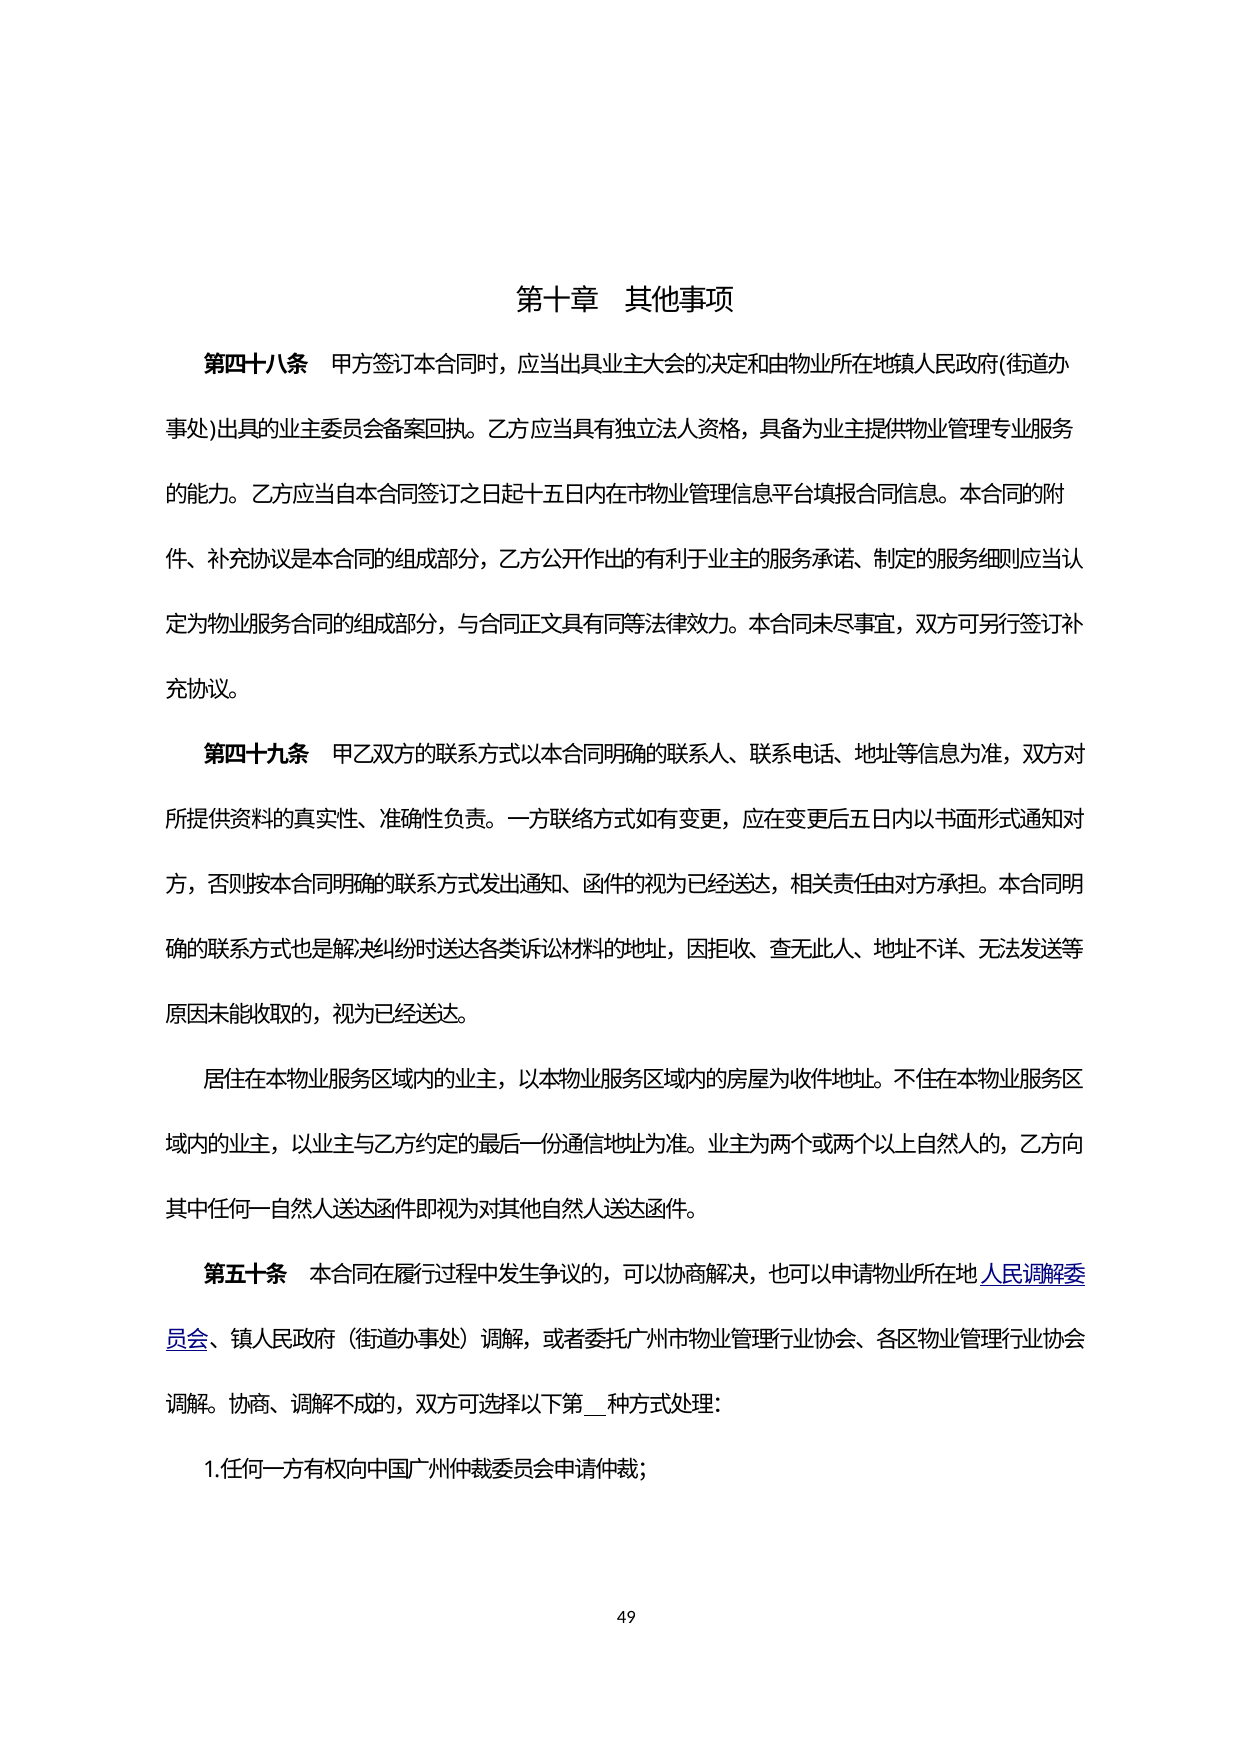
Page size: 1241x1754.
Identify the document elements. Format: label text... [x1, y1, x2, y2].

text 第十章 其他事项 [165, 265, 1087, 330]
text 第四十九条 甲乙双方的联系方式以本合同明确的联系人、联系电话、地址等信息为准，双方对所提供资料的真实性、准确性负责。一方联络方式如有变更，应在变更后五日内以书面形式通知对方，否则按本合同明确的联系方式发出通知、函件的视为已经送达，相关责任由对方承担。本合同明确的联系方式也是解决纠纷时送达各类诉讼材料的地址，因拒收、查无此人、地址不详、无法发送等原因未能收取的，视为已经送达。 [165, 720, 1087, 1045]
text 居住在本物业服务区域内的业主，以本物业服务区域内的房屋为收件地址。不住在本物业服务区域内的业主，以业主与乙方约定的最后一份通信地址为准。业主为两个或两个以上自然人的，乙方向其中任何一自然人送达函件即视为对其他自然人送达函件。 [165, 1045, 1087, 1240]
text 1.任何一方有权向中国广州仲裁委员会申请仲裁； [165, 1435, 1087, 1500]
text 第五十条 本合同在履行过程中发生争议的，可以协商解决，也可以申请物业所在地人民调解委员会、镇人民政府（街道办事处）调解，或者委托广州市物业管理行业协会、各区物业管理行业协会调解。协商、调解不成的，双方可选择以下第 种方式处理： [165, 1240, 1087, 1435]
text 第四十八条 甲方签订本合同时，应当出具业主大会的决定和由物业所在地镇人民政府(街道办事处)出具的业主委员会备案回执。乙方应当具有独立法人资格，具备为业主提供物业管理专业服务的能力。乙方应当自本合同签订之日起十五日内在市物业管理信息平台填报合同信息。本合同的附件、补充协议是本合同的组成部分，乙方公开作出的有利于业主的服务承诺、制定的服务细则应当认定为物业服务合同的组成部分，与合同正文具有同等法律效力。本合同未尽事宜，双方可另行签订补充协议。 [165, 330, 1087, 720]
